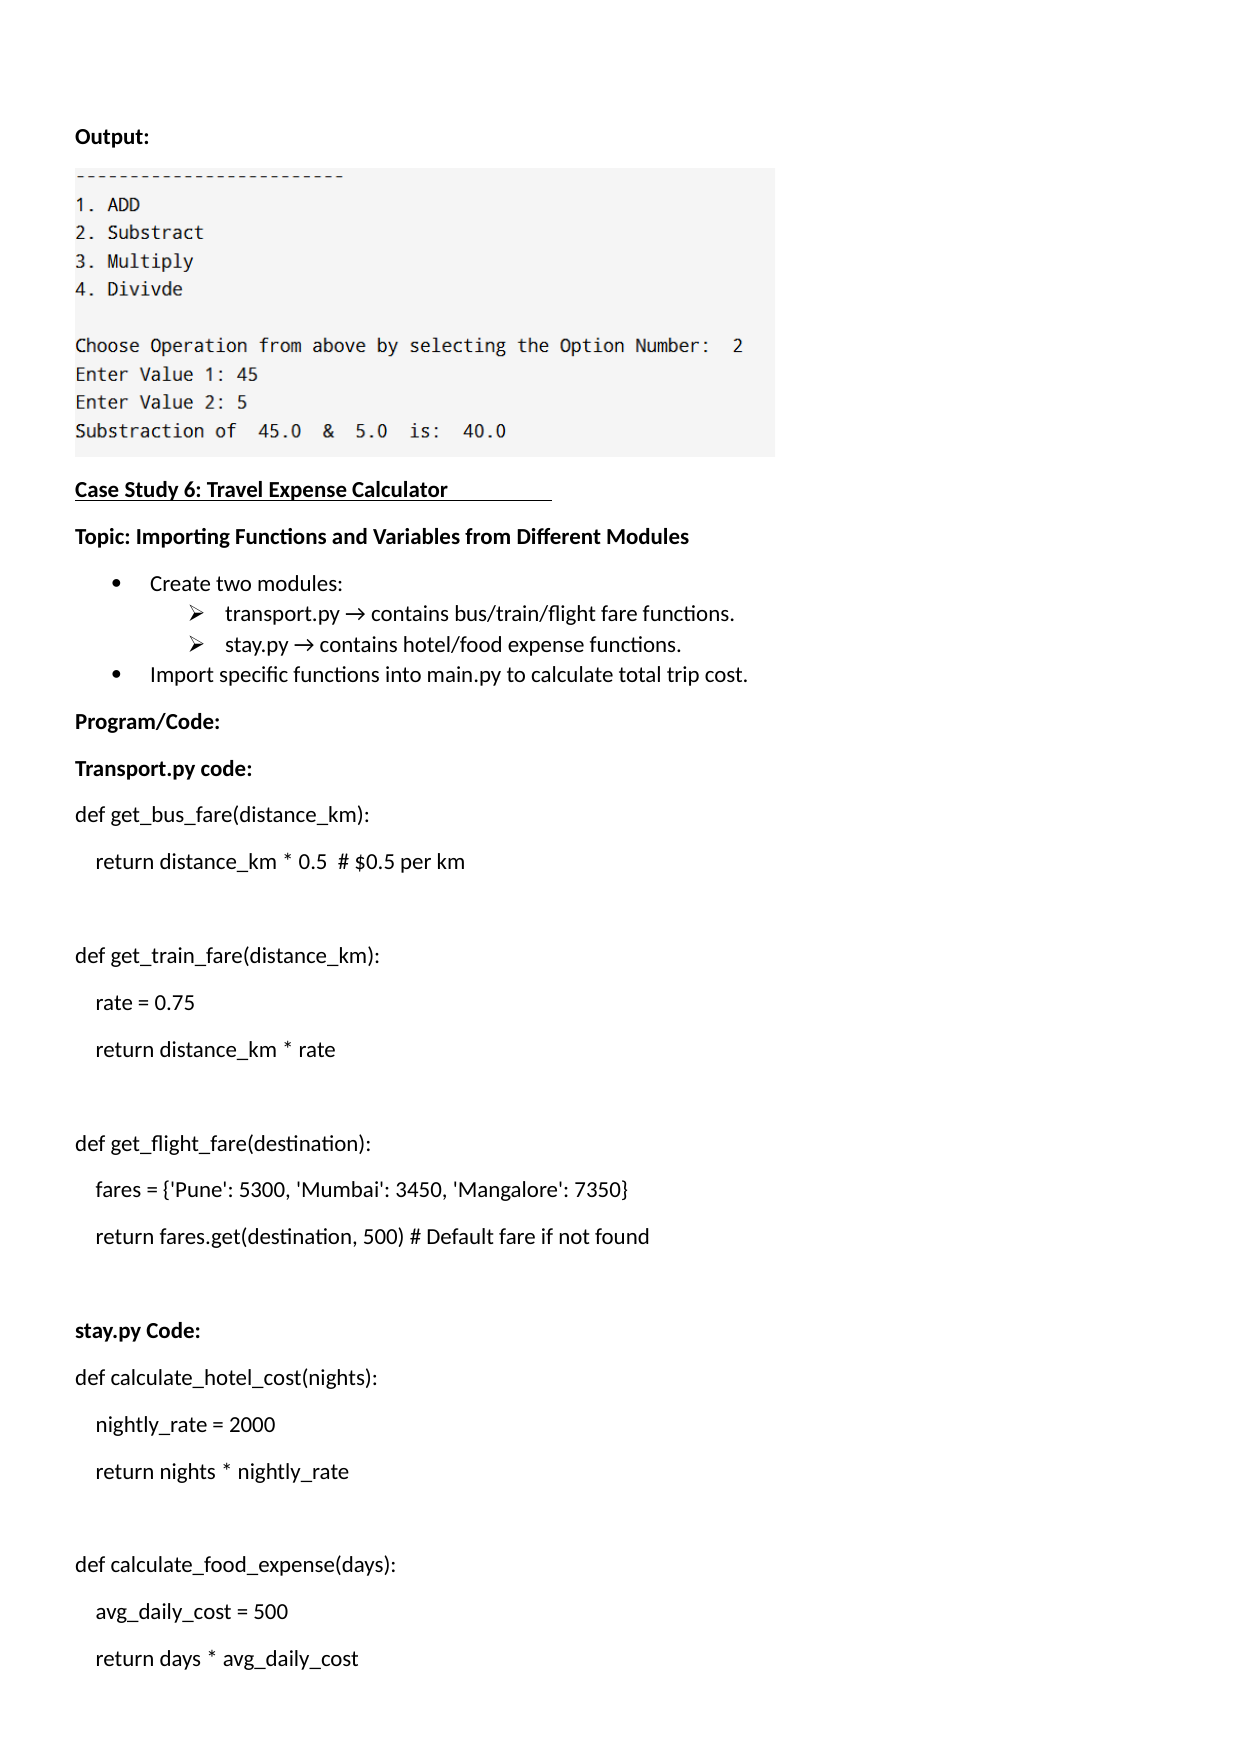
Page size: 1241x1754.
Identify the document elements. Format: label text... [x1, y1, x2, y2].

text Program/Code: [75, 707, 1165, 735]
text def calculate_food_expense(days): [75, 1551, 1165, 1579]
text def get_train_fare(distance_km): [75, 941, 1165, 969]
text return distance_km * rate [75, 1035, 1165, 1063]
text rate = 0.75 [75, 988, 1165, 1016]
text stay.py Code: [75, 1316, 1165, 1344]
text Case Study 6: Travel Expense Calculator [75, 476, 1165, 504]
text def get_bus_fare(distance_km): [75, 801, 1165, 829]
text return nights * nightly_rate [75, 1457, 1165, 1485]
text Transport.py code: [75, 754, 1165, 782]
text Output: [75, 122, 1165, 150]
text Topic: Importing Functions and Variables from Different Modules [75, 522, 1165, 551]
text return fares.get(destination, 500) # Default fare if not found [75, 1222, 1165, 1251]
list stay.py → contains hotel/food expense functions. [187, 630, 1165, 658]
text def get_flight_fare(destination): [75, 1129, 1165, 1157]
text return days * avg_daily_cost [75, 1644, 1165, 1672]
picture [75, 168, 775, 457]
text nightly_rate = 2000 [75, 1410, 1165, 1438]
text return distance_km * 0.5 # $0.5 per km [75, 847, 1165, 876]
text def calculate_hotel_cost(nights): [75, 1363, 1165, 1391]
list Create two modules: [112, 569, 1165, 597]
text fares = {'Pune': 5300, 'Mumbai': 3450, 'Mangalore': 7350} [75, 1176, 1165, 1204]
list Import specific functions into main.py to calculate total trip cost. [112, 660, 1165, 688]
list transport.py → contains bus/train/flight fare functions. [187, 599, 1165, 628]
text avg_daily_cost = 500 [75, 1597, 1165, 1626]
